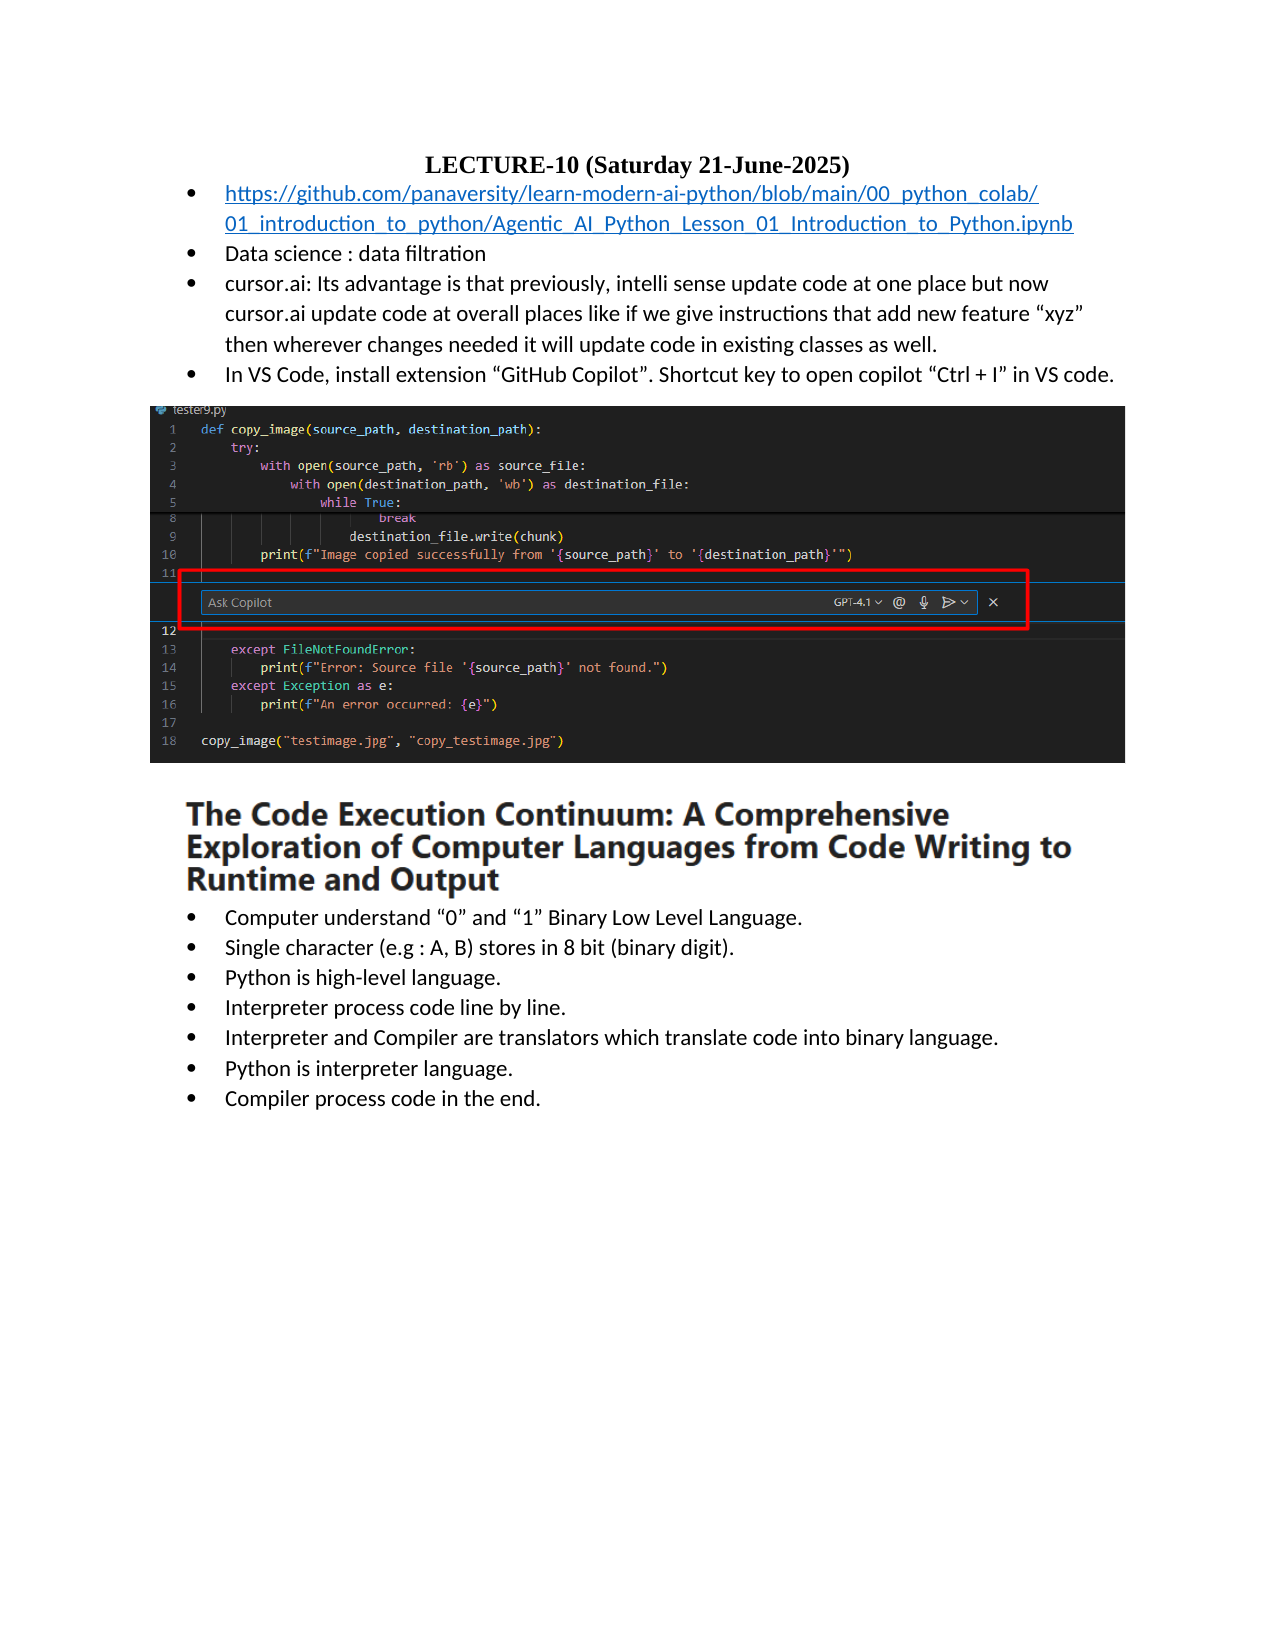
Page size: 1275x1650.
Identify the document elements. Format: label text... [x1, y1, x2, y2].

list https://github.com/panaversity/learn-modern-ai-python/blob/main/00_python_colab/01_introduction_to_python/Agentic_AI_Python_Lesson_01_Introduction_to_Python.ipynb [187, 179, 1125, 237]
list Interpreter and Compiler are translators which translate code into binary language. [187, 1023, 1125, 1052]
list Interpreter process code line by line. [187, 993, 1125, 1021]
list Compiler process code in the end. [187, 1084, 1125, 1112]
list Computer understand “0” and “1” Binary Low Level Language. [187, 903, 1125, 931]
list Python is high-level language. [187, 963, 1125, 991]
list Data science : data filtration [187, 239, 1125, 267]
list In VS Code, install extension “GitHub Copilot”. Shortcut key to open copilot “Ctrl + I” in VS code. [187, 360, 1125, 388]
list cursor.ai: Its advantage is that previously, intelli sense update code at one place but now cursor.ai update code at overall places like if we give instructions that add new feature “xyz” then wherever changes needed it will update code in existing classes as well. [187, 269, 1125, 358]
picture [150, 406, 1125, 903]
list Single character (e.g : A, B) stores in 8 bit (binary digit). [187, 933, 1125, 961]
list Python is interpreter language. [187, 1054, 1125, 1082]
text LECTURE-10 (Saturday 21-June-2025) [150, 150, 1125, 179]
